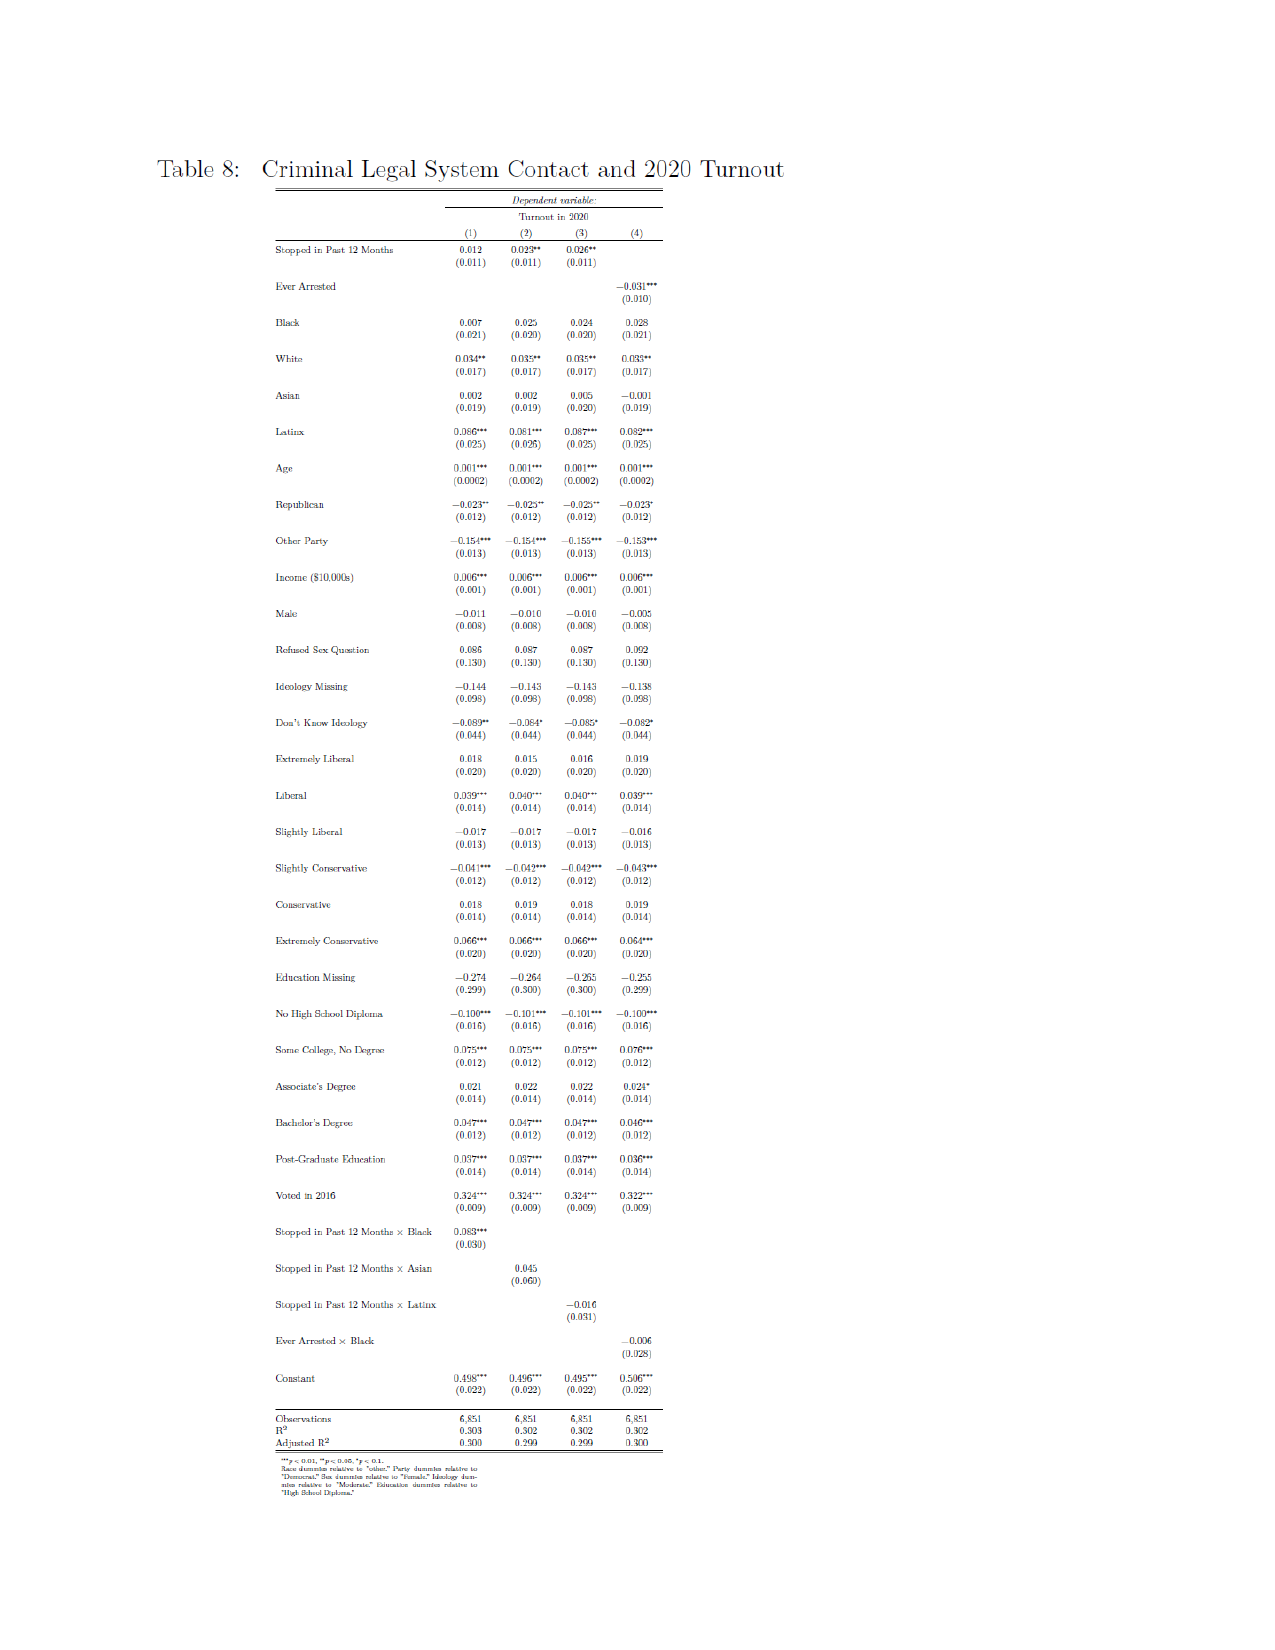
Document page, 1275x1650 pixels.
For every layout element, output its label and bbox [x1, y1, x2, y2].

picture [150, 150, 791, 1500]
